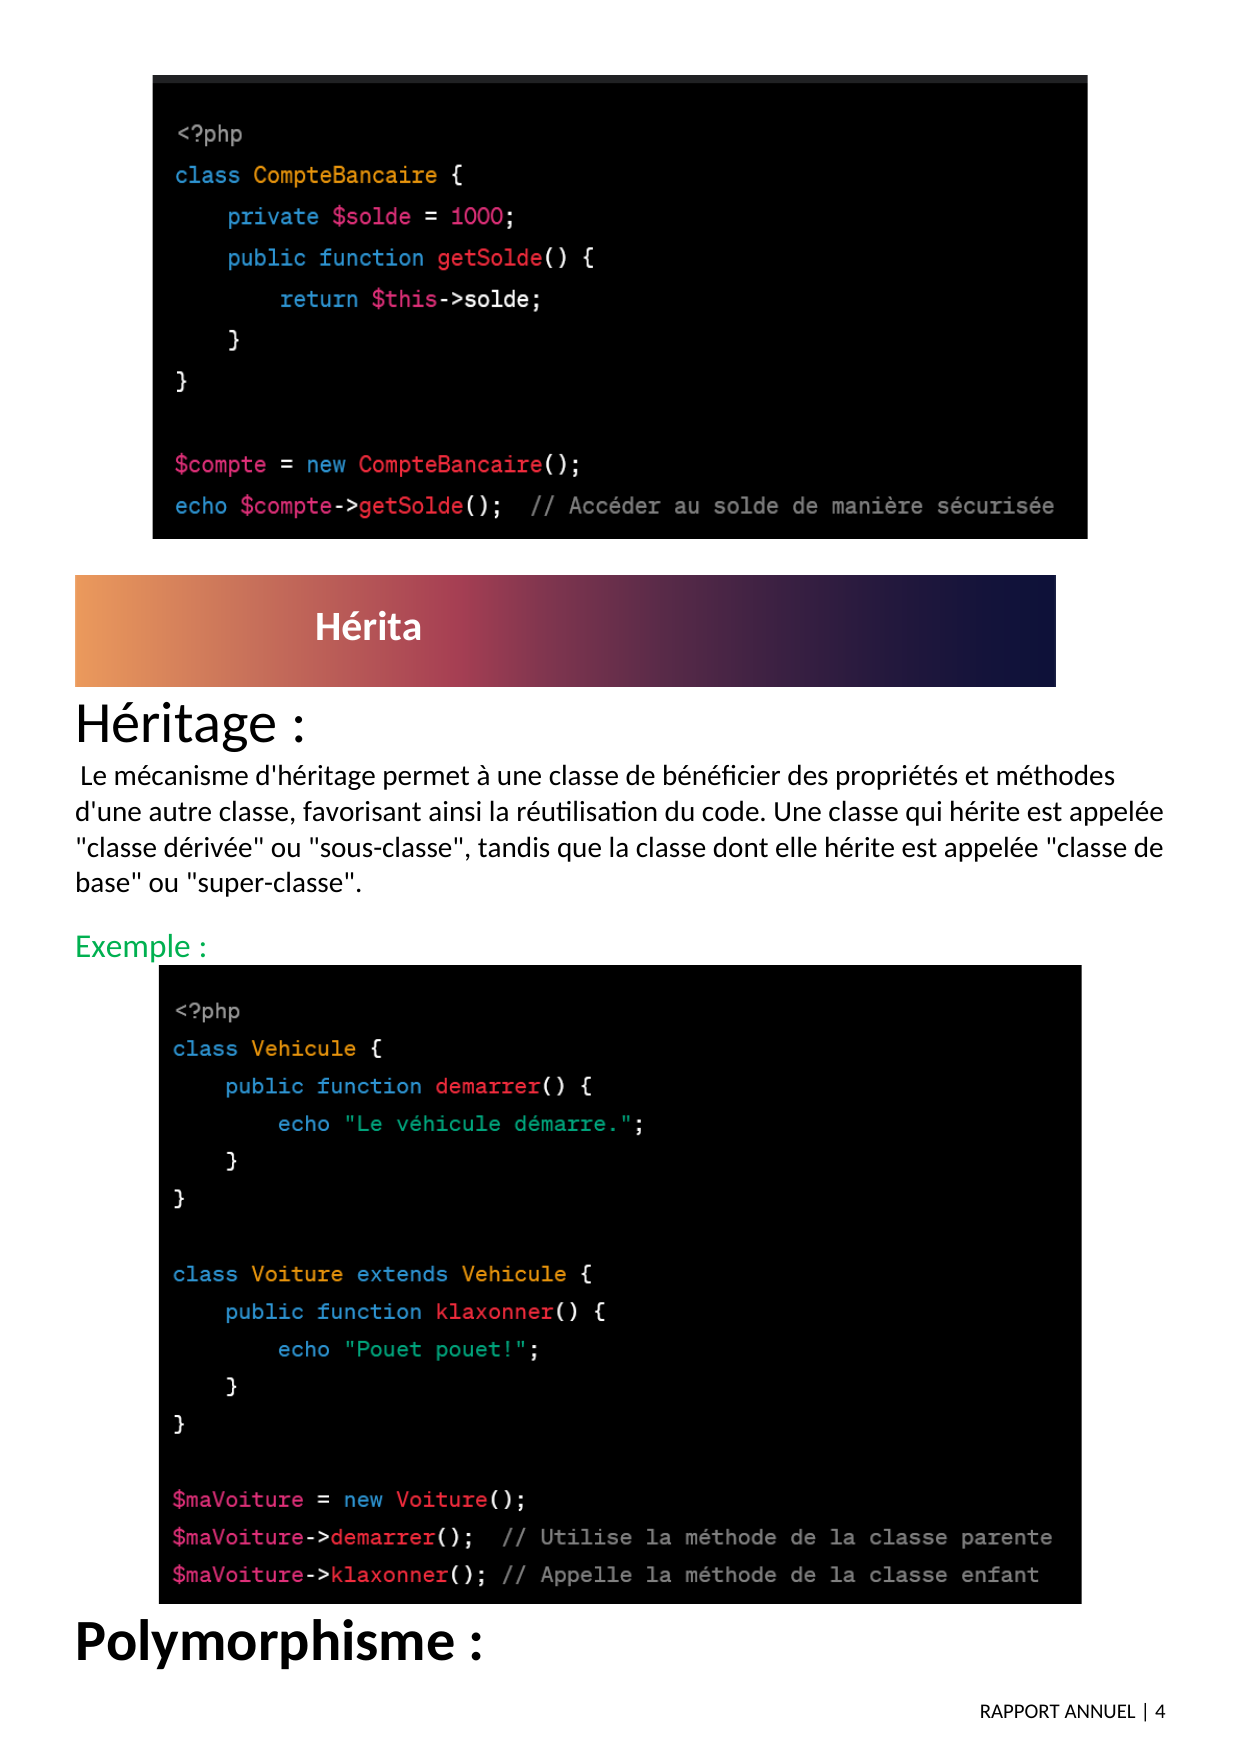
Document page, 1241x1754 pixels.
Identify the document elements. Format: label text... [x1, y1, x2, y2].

picture [75, 575, 1056, 687]
text Polymorphisme : [75, 1603, 1165, 1674]
picture [158, 965, 1082, 1604]
text Le mécanisme d'héritage permet à une classe de bénéficier des propriétés et méthodes d'une autre classe, favorisant ainsi la réutilisation du code. Une classe qui hérite est appelée "classe dérivée" ou "sous-classe", tandis que la classe dont elle hérite est appelée "classe de base" ou "super-classe". [75, 757, 1165, 900]
text Exemple : [75, 925, 1165, 966]
picture [152, 75, 1088, 539]
